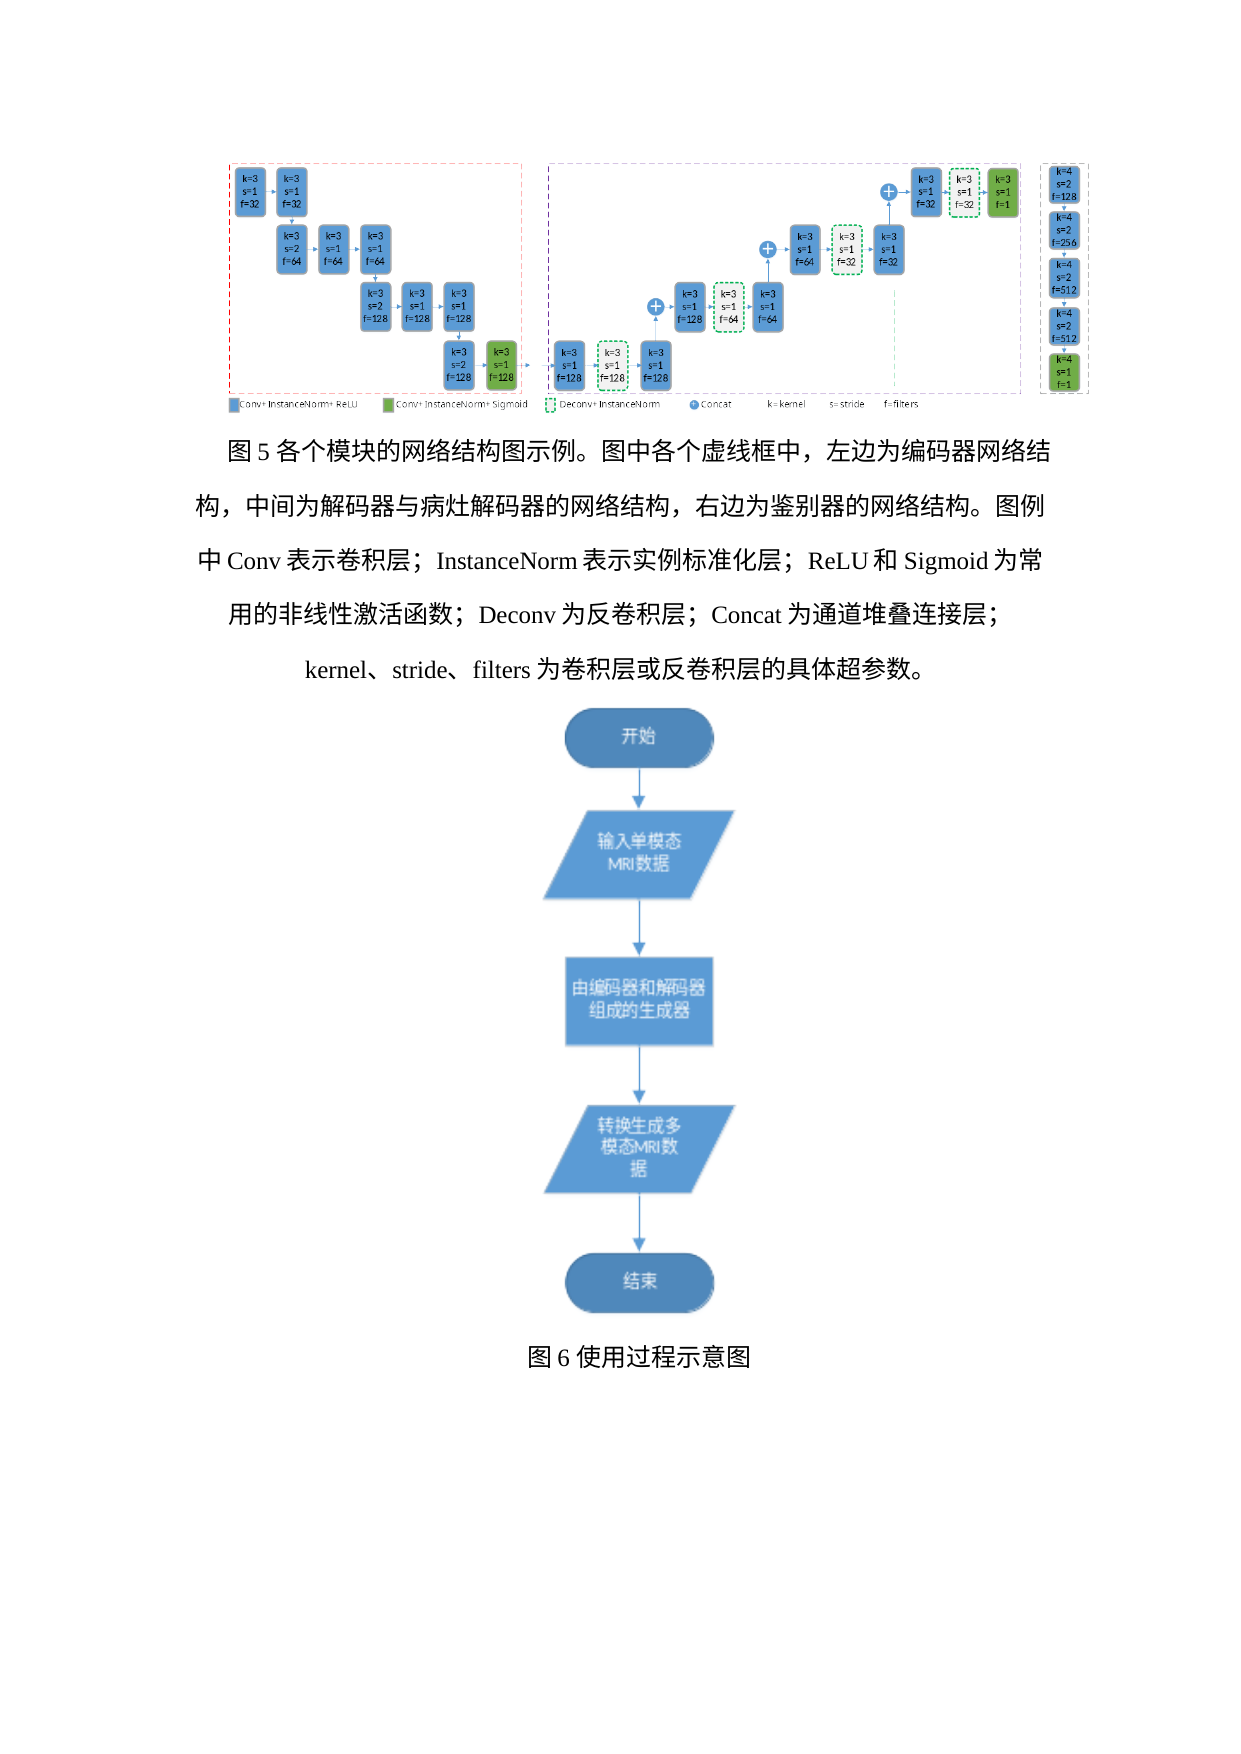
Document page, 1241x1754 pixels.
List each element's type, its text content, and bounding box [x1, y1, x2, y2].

text 图6 使用过程示意图 [187, 1338, 1053, 1374]
text 图5 各个模块的网络结构图示例。图中各个虚线框中，左边为编码器网络结构，中间为解码器与病灶解码器的网络结构，右边为鉴别器的网络结构。图例中Conv表示卷积层；InstanceNorm表示实例标准化层；ReLU和Sigmoid为常用的非线性激活函数；Deconv为反卷积层；Concat为通道堆叠连接层；kernel、stride、filters为卷积层或反卷积层的具体超参数。 [187, 432, 1053, 685]
